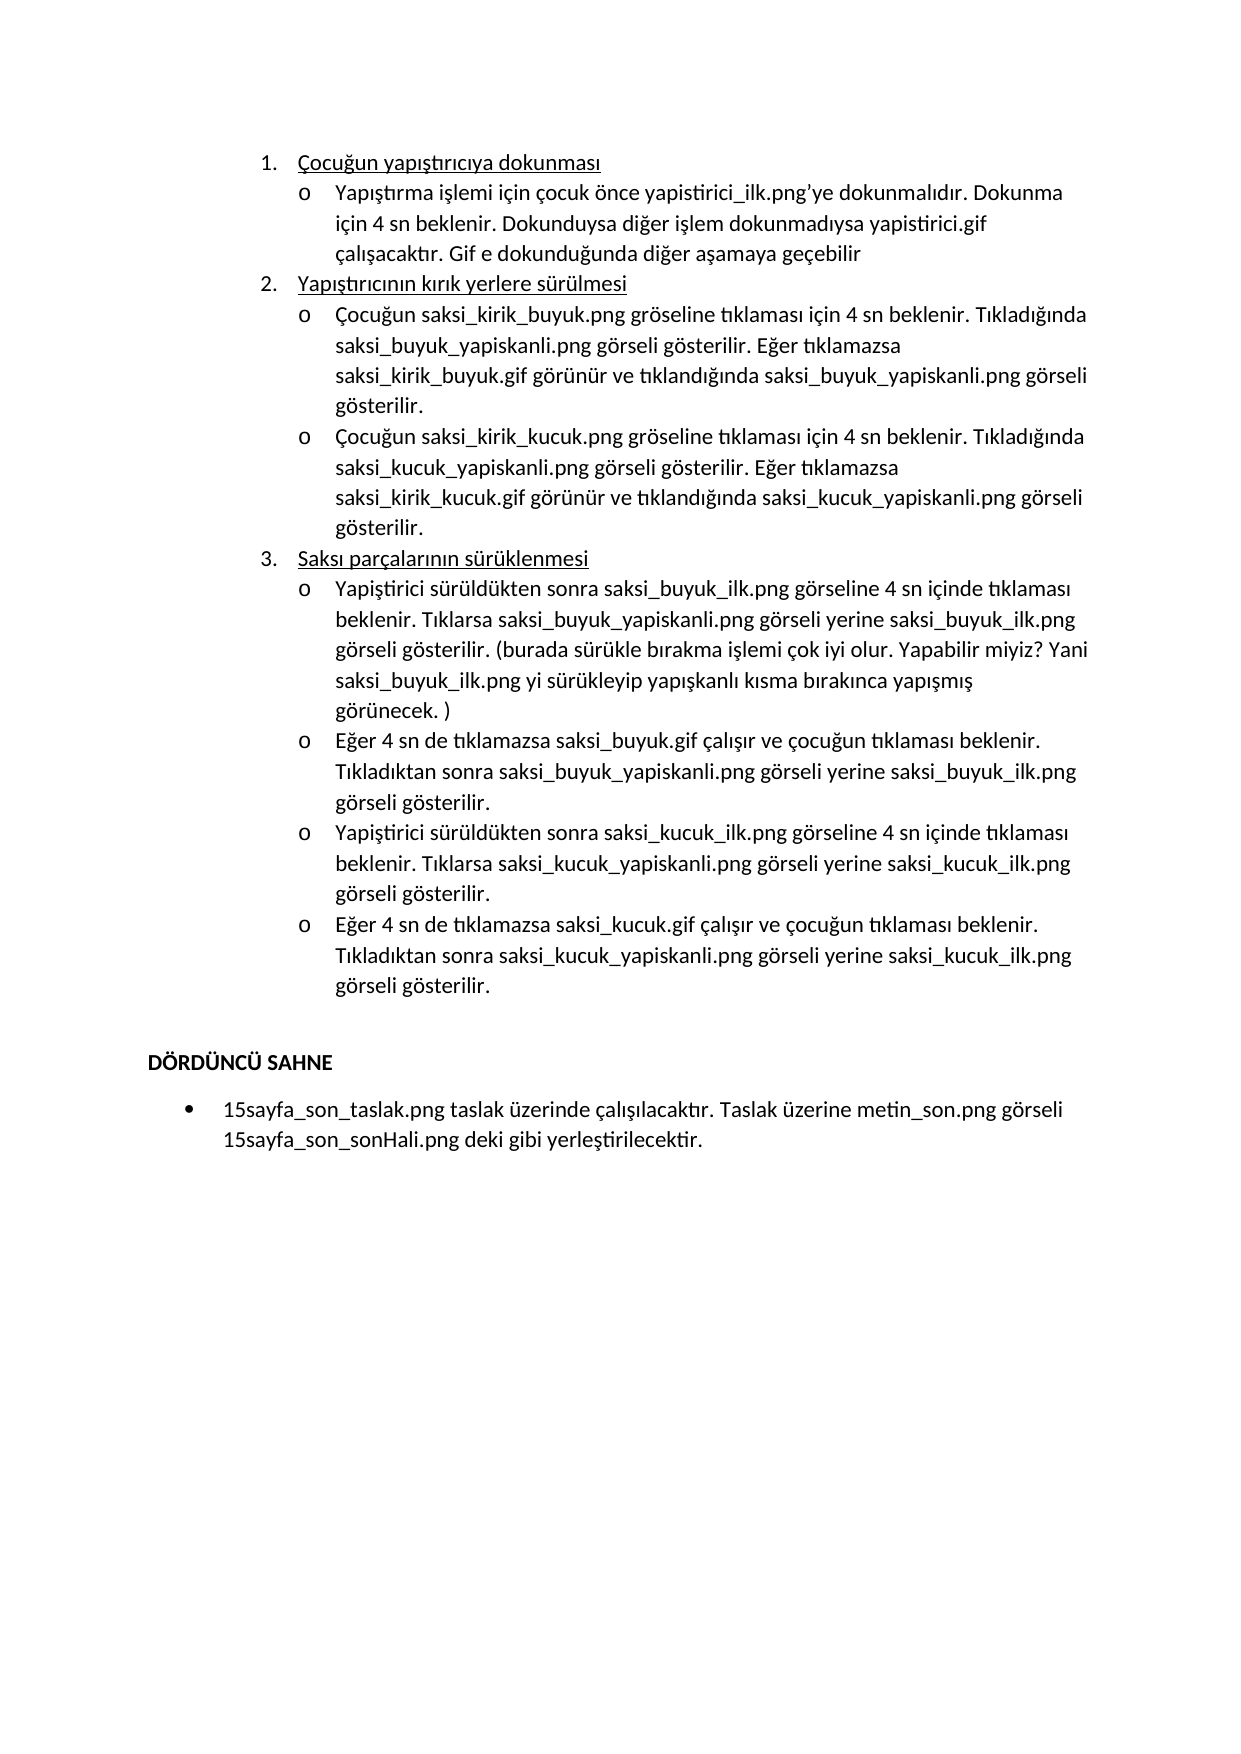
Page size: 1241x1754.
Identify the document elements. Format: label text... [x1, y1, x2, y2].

list Eğer 4 sn de tıklamazsa saksi_kucuk.gif çalışır ve çocuğun tıklaması beklenir. Tıkladıktan sonra saksi_kucuk_yapiskanli.png görseli yerine saksi_kucuk_ilk.png görseli gösterilir. [298, 910, 1093, 999]
list Çocuğun saksi_kirik_kucuk.png gröseline tıklaması için 4 sn beklenir. Tıkladığında saksi_kucuk_yapiskanli.png görseli gösterilir. Eğer tıklamazsa saksi_kirik_kucuk.gif görünür ve tıklandığında saksi_kucuk_yapiskanli.png görseli gösterilir. [298, 422, 1093, 542]
list Çocuğun yapıştırıcıya dokunması [260, 148, 1093, 176]
list 15sayfa_son_taslak.png taslak üzerinde çalışılacaktır. Taslak üzerine metin_son.png görseli 15sayfa_son_sonHali.png deki gibi yerleştirilecektir. [185, 1095, 1093, 1153]
list Eğer 4 sn de tıklamazsa saksi_buyuk.gif çalışır ve çocuğun tıklaması beklenir. Tıkladıktan sonra saksi_buyuk_yapiskanli.png görseli yerine saksi_buyuk_ilk.png görseli gösterilir. [298, 726, 1093, 816]
list Çocuğun saksi_kirik_buyuk.png gröseline tıklaması için 4 sn beklenir. Tıkladığında saksi_buyuk_yapiskanli.png görseli gösterilir. Eğer tıklamazsa saksi_kirik_buyuk.gif görünür ve tıklandığında saksi_buyuk_yapiskanli.png görseli gösterilir. [298, 300, 1093, 419]
list Yapiştirici sürüldükten sonra saksi_buyuk_ilk.png görseline 4 sn içinde tıklaması beklenir. Tıklarsa saksi_buyuk_yapiskanli.png görseli yerine saksi_buyuk_ilk.png görseli gösterilir. (burada sürükle bırakma işlemi çok iyi olur. Yapabilir miyiz? Yani saksi_buyuk_ilk.png yi sürükleyip yapışkanlı kısma bırakınca yapışmış görünecek. ) [298, 574, 1093, 724]
list Yapıştırıcının kırık yerlere sürülmesi [260, 269, 1093, 298]
text DÖRDÜNCÜ SAHNE [148, 1048, 1093, 1076]
list Saksı parçalarının sürüklenmesi [260, 544, 1093, 572]
list Yapıştırma işlemi için çocuk önce yapistirici_ilk.png’ye dokunmalıdır. Dokunma için 4 sn beklenir. Dokunduysa diğer işlem dokunmadıysa yapistirici.gif çalışacaktır. Gif e dokunduğunda diğer aşamaya geçebilir [298, 178, 1093, 267]
list Yapiştirici sürüldükten sonra saksi_kucuk_ilk.png görseline 4 sn içinde tıklaması beklenir. Tıklarsa saksi_kucuk_yapiskanli.png görseli yerine saksi_kucuk_ilk.png görseli gösterilir. [298, 818, 1093, 907]
